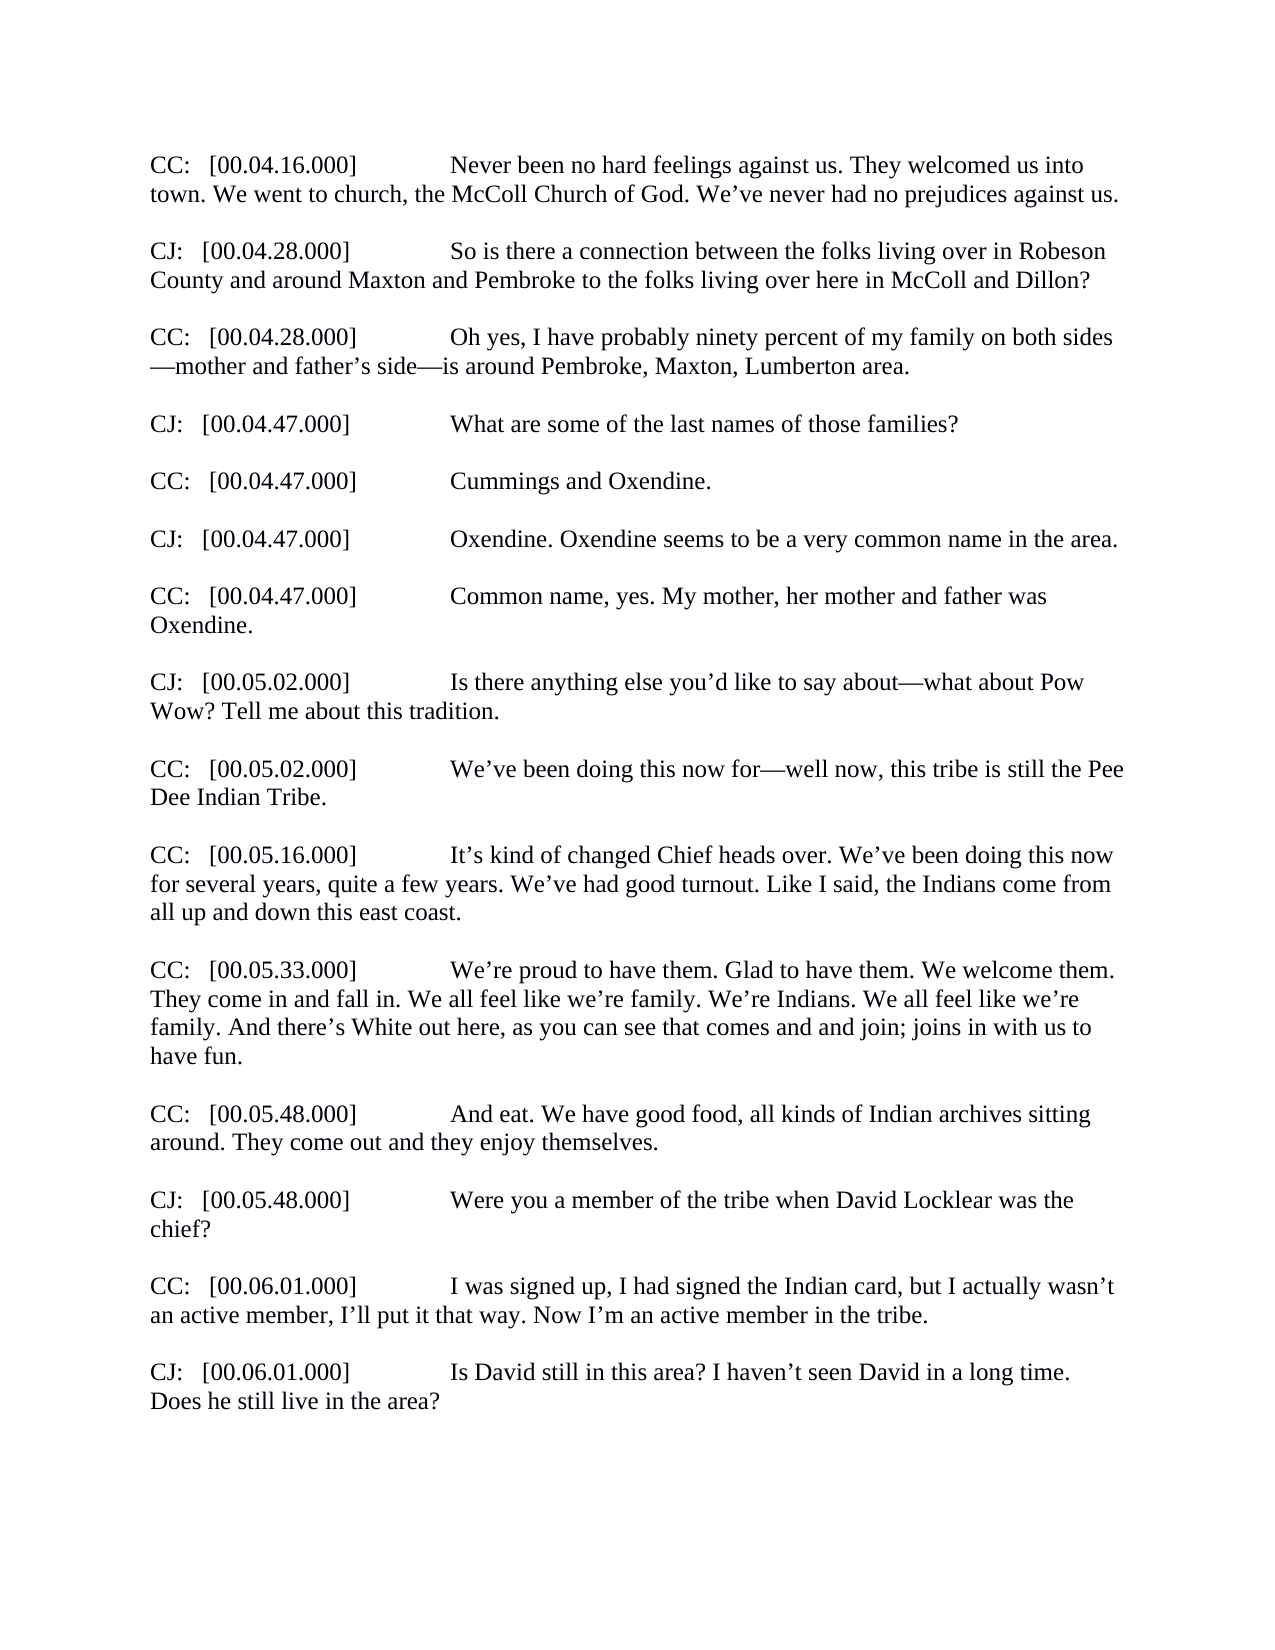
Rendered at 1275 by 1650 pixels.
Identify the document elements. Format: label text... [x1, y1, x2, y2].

text CJ: [00.05.48.000] Were you a member of the tribe when David Locklear was the chief? [150, 1185, 1125, 1242]
text CC: [00.05.48.000] And eat. We have good food, all kinds of Indian archives sitting around. They come out and they enjoy themselves. [150, 1099, 1125, 1156]
text CJ: [00.04.28.000] So is there a connection between the folks living over in Robeson County and around Maxton and Pembroke to the folks living over here in McColl and Dillon? [150, 236, 1125, 294]
text CC: [00.05.02.000] We’ve been doing this now for—well now, this tribe is still the Pee Dee Indian Tribe. [150, 754, 1125, 811]
text CC: [00.04.16.000] Never been no hard feelings against us. They welcomed us into town. We went to church, the McColl Church of God. We’ve never had no prejudices against us. [150, 150, 1125, 207]
text CC: [00.04.28.000] Oh yes, I have probably ninety percent of my family on both sides—mother and father’s side—is around Pembroke, Maxton, Lumberton area. [150, 322, 1125, 380]
text CC: [00.06.01.000] I was signed up, I had signed the Indian card, but I actually wasn’t an active member, I’ll put it that way. Now I’m an active member in the tribe. [150, 1271, 1125, 1329]
text CC: [00.04.47.000] Common name, yes. My mother, her mother and father was Oxendine. [150, 581, 1125, 639]
text CJ: [00.04.47.000] Oxendine. Oxendine seems to be a very common name in the area. [150, 524, 1125, 552]
text CC: [00.05.16.000] It’s kind of changed Chief heads over. We’ve been doing this now for several years, quite a few years. We’ve had good turnout. Like I said, the Indians come from all up and down this east coast. [150, 840, 1125, 926]
text CC: [00.05.33.000] We’re proud to have them. Glad to have them. We welcome them. They come in and fall in. We all feel like we’re family. We’re Indians. We all feel like we’re family. And there’s White out here, as you can see that comes and and join; joins in with us to have fun. [150, 955, 1125, 1070]
text CJ: [00.04.47.000] What are some of the last names of those families? [150, 409, 1125, 437]
text CC: [00.04.47.000] Cummings and Oxendine. [150, 466, 1125, 495]
text CJ: [00.06.01.000] Is David still in this area? I haven’t seen David in a long time. Does he still live in the area? [150, 1357, 1125, 1415]
text CJ: [00.05.02.000] Is there anything else you’d like to say about—what about Pow Wow? Tell me about this tradition. [150, 667, 1125, 725]
